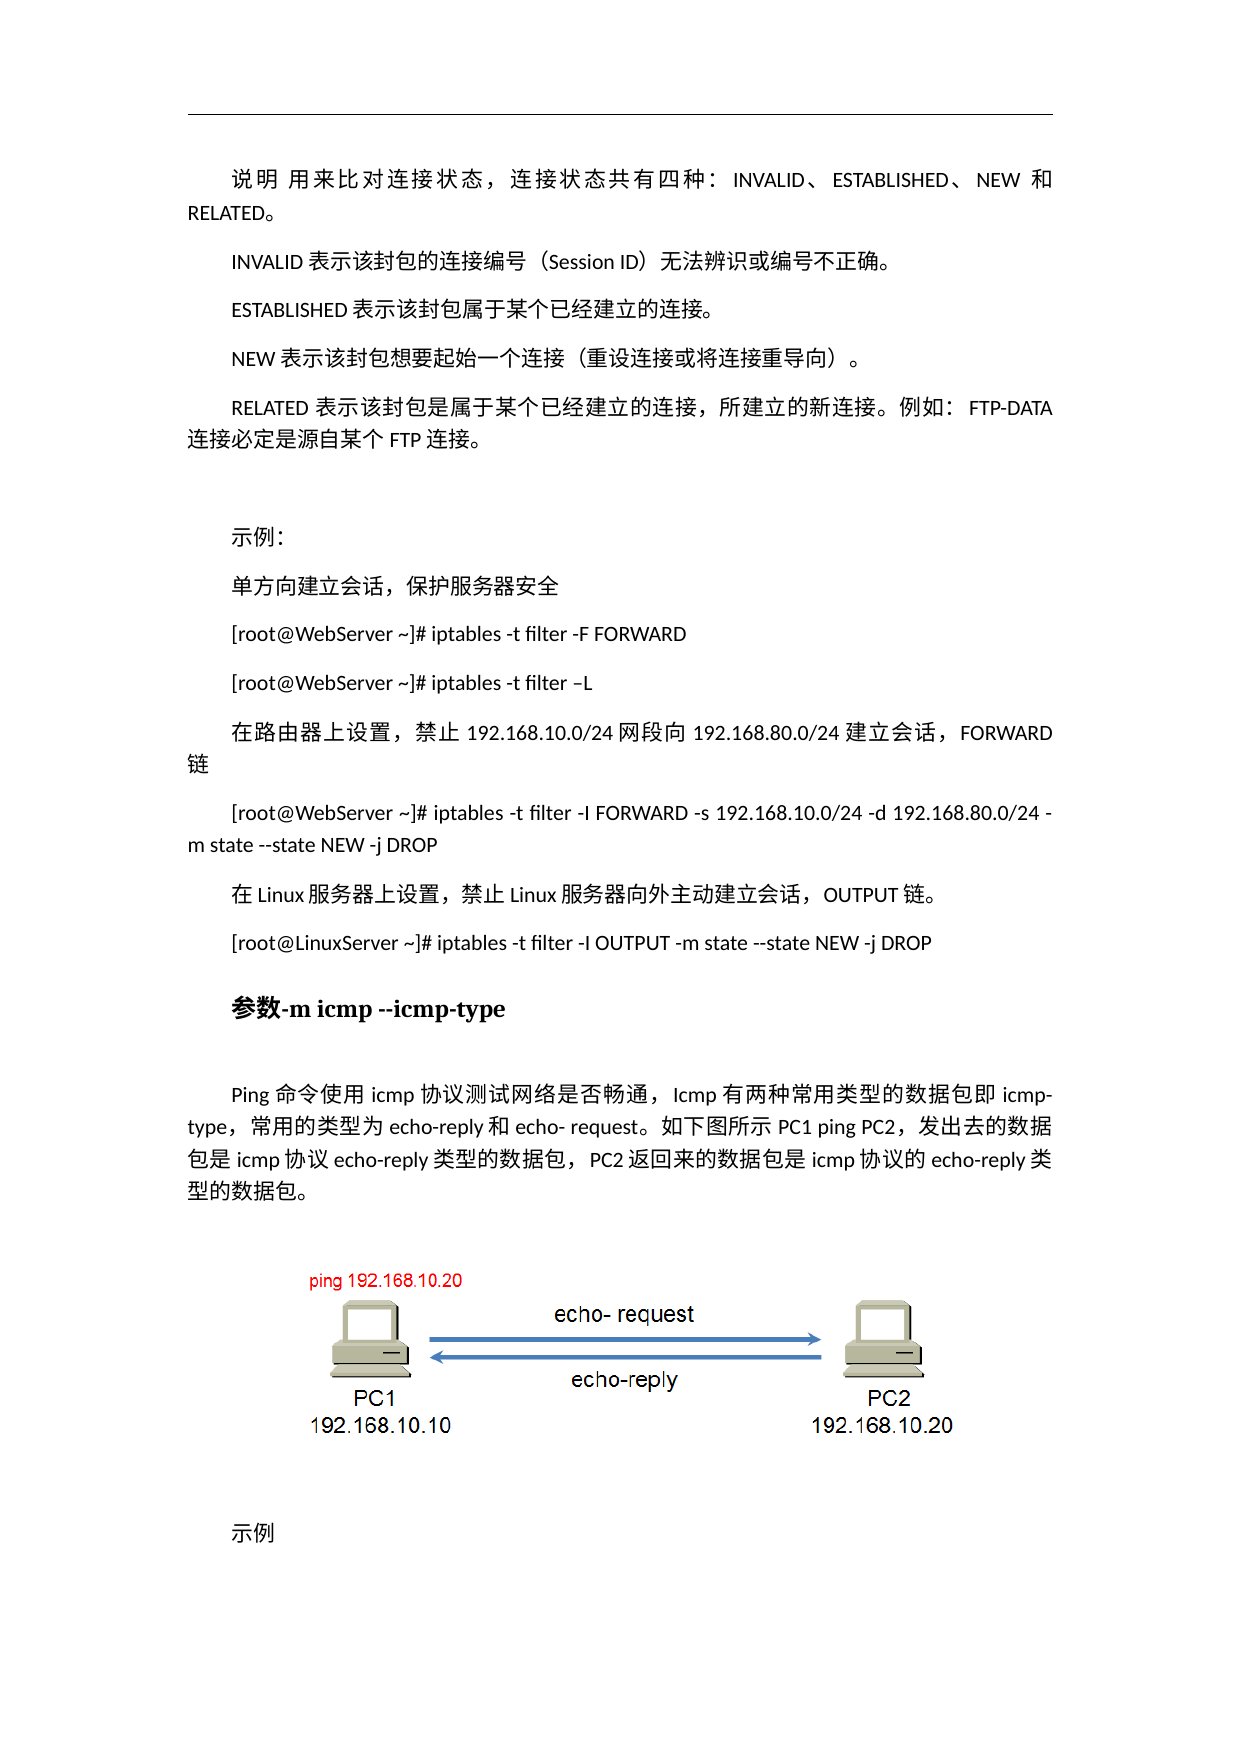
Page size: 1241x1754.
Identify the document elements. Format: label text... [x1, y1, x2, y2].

text Ping命令使用icmp协议测试网络是否畅通，Icmp有两种常用类型的数据包即icmp-type，常用的类型为echo-reply和echo- request。如下图所示PC1 ping PC2，发出去的数据包是icmp协议echo-reply类型的数据包，PC2返回来的数据包是icmp协议的echo-reply类型的数据包。 [187, 1076, 1053, 1206]
text 示例 [187, 1515, 1053, 1548]
text 示例： [187, 519, 1053, 552]
text 在路由器上设置，禁止192.168.10.0/24网段向192.168.80.0/24建立会话，FORWARD链 [187, 714, 1053, 779]
text 参数-m icmp --icmp-type [187, 974, 1053, 1039]
text [root@WebServer ~]# iptables -t filter -F FORWARD [187, 617, 1053, 649]
text ESTABLISHED 表示该封包属于某个已经建立的连接。 [187, 292, 1053, 324]
picture [300, 1222, 961, 1446]
text [root@WebServer ~]# iptables -t filter –L [187, 666, 1053, 698]
text 单方向建立会话，保护服务器安全 [187, 568, 1053, 601]
text [root@WebServer ~]# iptables -t filter -I FORWARD -s 192.168.10.0/24 -d 192.168.80.0/24 -m state --state NEW -j DROP [187, 796, 1053, 861]
text 在Linux服务器上设置，禁止Linux服务器向外主动建立会话，OUTPUT链。 [187, 877, 1053, 909]
text [root@LinuxServer ~]# iptables -t filter -I OUTPUT -m state --state NEW -j DROP [187, 926, 1053, 958]
text INVALID 表示该封包的连接编号（Session ID）无法辨识或编号不正确。 [187, 243, 1053, 276]
text NEW 表示该封包想要起始一个连接（重设连接或将连接重导向）。 [187, 341, 1053, 373]
text RELATED 表示该封包是属于某个已经建立的连接，所建立的新连接。例如：FTP-DATA 连接必定是源自某个 FTP 连接。 [187, 389, 1053, 454]
text 说明 用来比对连接状态，连接状态共有四种：INVALID、ESTABLISHED、NEW 和 RELATED。 [187, 162, 1053, 227]
